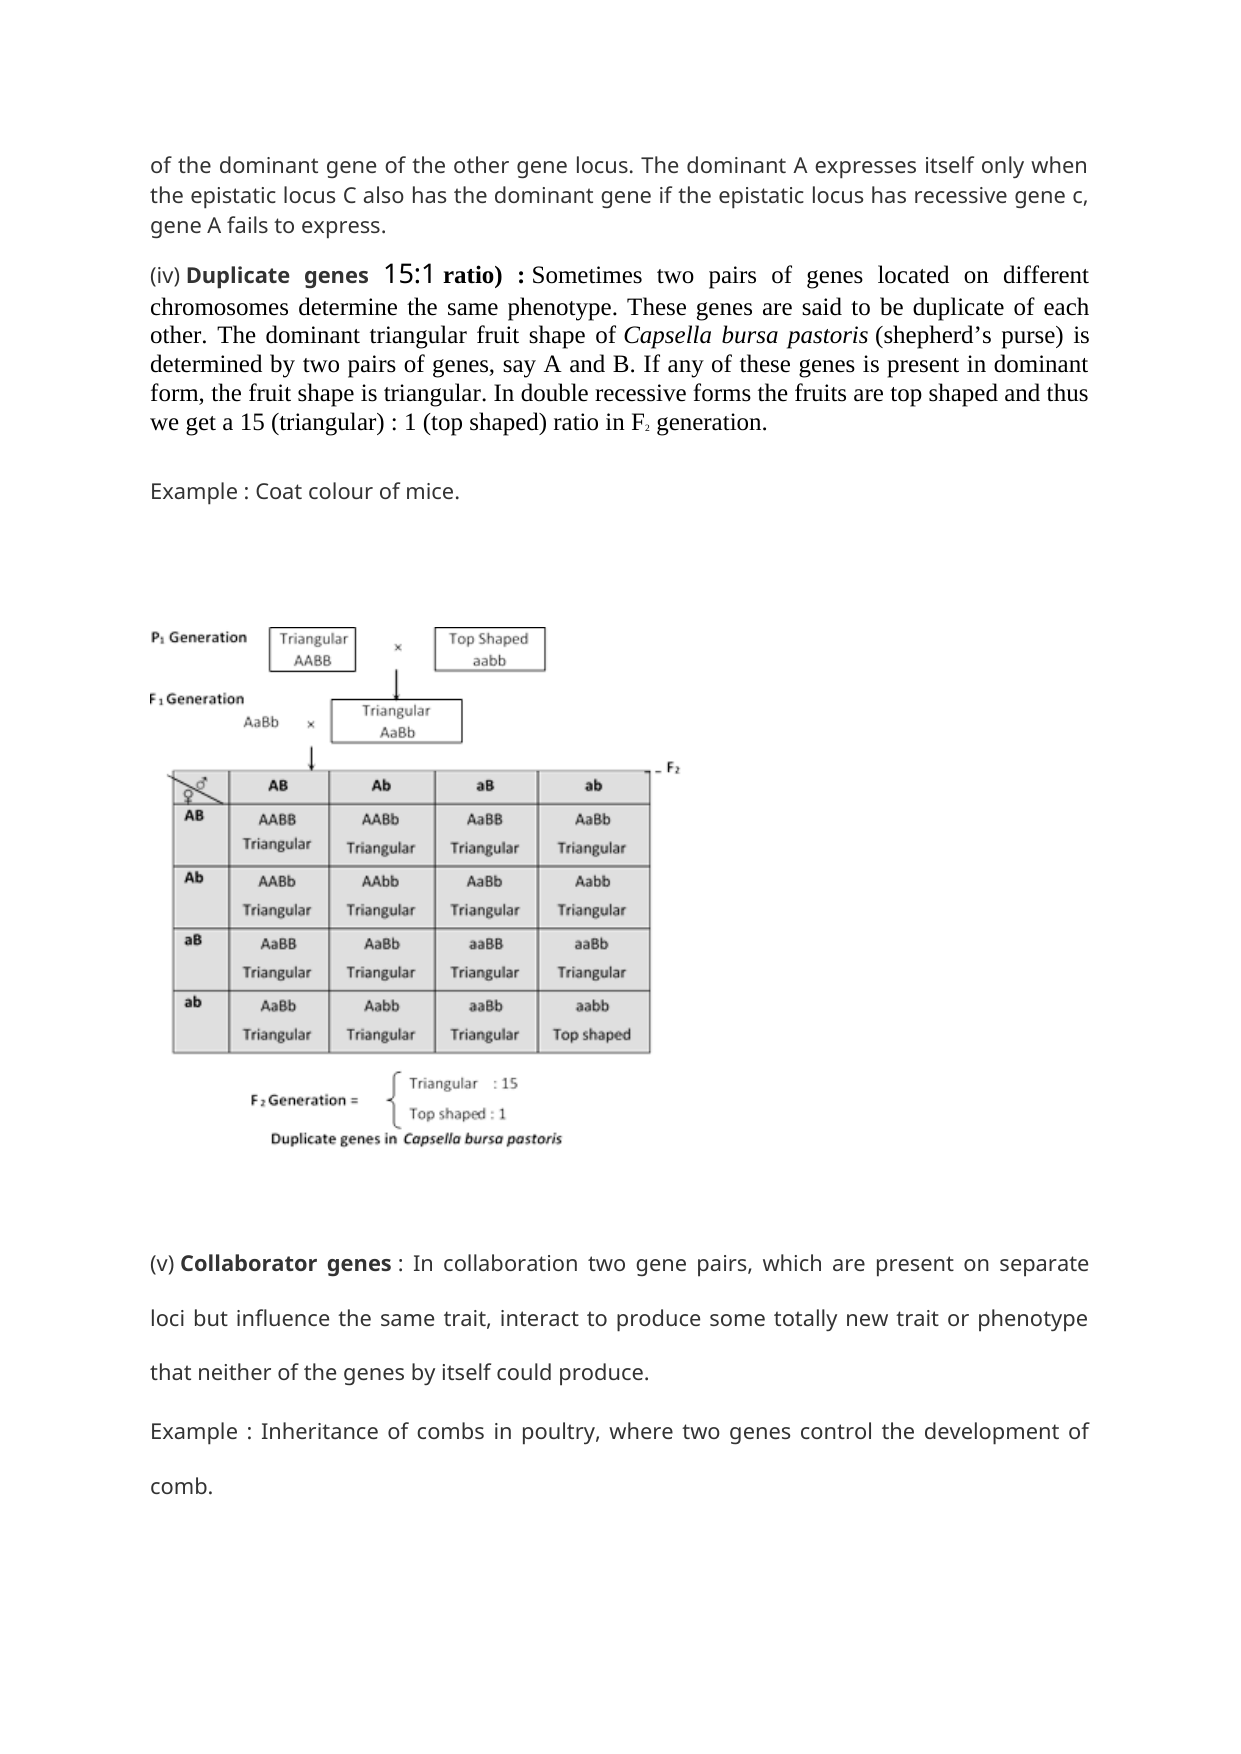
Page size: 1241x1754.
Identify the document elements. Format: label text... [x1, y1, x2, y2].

text Example : Coat colour of mice. [150, 451, 1090, 506]
text Example : Inheritance of combs in poultry, where two genes control the development of comb. [150, 1391, 1090, 1501]
text (iv) Duplicate genes 15:1 ratio) : Sometimes two pairs of genes located on different chromosomes determine the same phenotype. These genes are said to be duplicate of each other. The dominant triangular fruit shape of Capsella bursa pastoris (shepherd’s purse) is determined by two pairs of genes, say A and B. If any of these genes is present in dominant form, the fruit shape is triangular. In double recessive forms the fruits are top shaped and thus we get a 15 (triangular) : 1 (top shaped) ratio in F2 generation. [150, 255, 1090, 436]
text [150, 150, 1090, 239]
picture [150, 627, 690, 1161]
text (v) Collaborator genes : In collaboration two gene pairs, which are present on separate loci but influence the same trait, interact to produce some totally new trait or phenotype that neither of the genes by itself could produce. [150, 1223, 1090, 1387]
